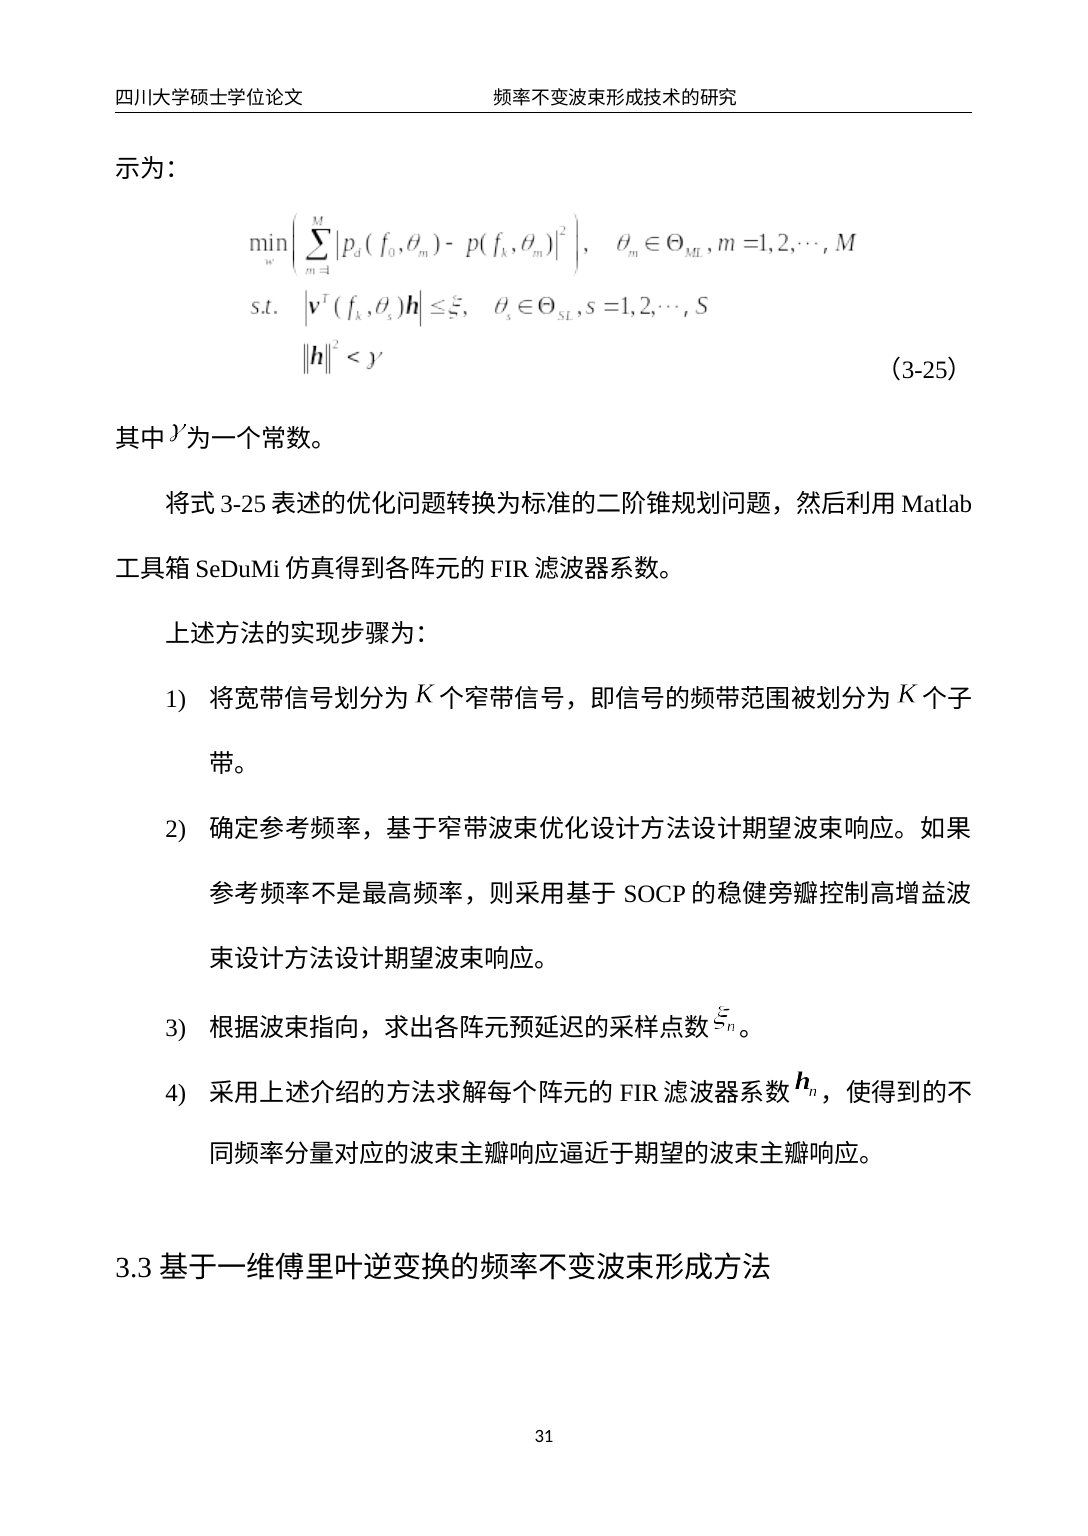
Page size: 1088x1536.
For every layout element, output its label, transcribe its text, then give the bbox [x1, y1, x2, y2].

text 上述方法的实现步骤为： [115, 599, 972, 664]
subtitle 3.3 基于一维傅里叶逆变换的频率不变波束形成方法 [115, 1232, 972, 1297]
text 其中为一个常数。 [115, 404, 972, 469]
list 确定参考频率，基于窄带波束优化设计方法设计期望波束响应。如果参考频率不是最高频率，则采用基于SOCP的稳健旁瓣控制高增益波束设计方法设计期望波束响应。 [165, 794, 972, 989]
list 采用上述介绍的方法求解每个阵元的FIR滤波器系数，使得到的不同频率分量对应的波束主瓣响应逼近于期望的波束主瓣响应。 [165, 1054, 972, 1184]
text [115, 134, 972, 199]
text （3-25） [115, 199, 972, 394]
list 根据波束指向，求出各阵元预延迟的采样点数。 [165, 989, 972, 1054]
list 将宽带信号划分为个窄带信号，即信号的频带范围被划分为个子带。 [165, 664, 972, 794]
text 将式3-25表述的优化问题转换为标准的二阶锥规划问题，然后利用Matlab工具箱SeDuMi仿真得到各阵元的FIR滤波器系数。 [115, 469, 972, 599]
